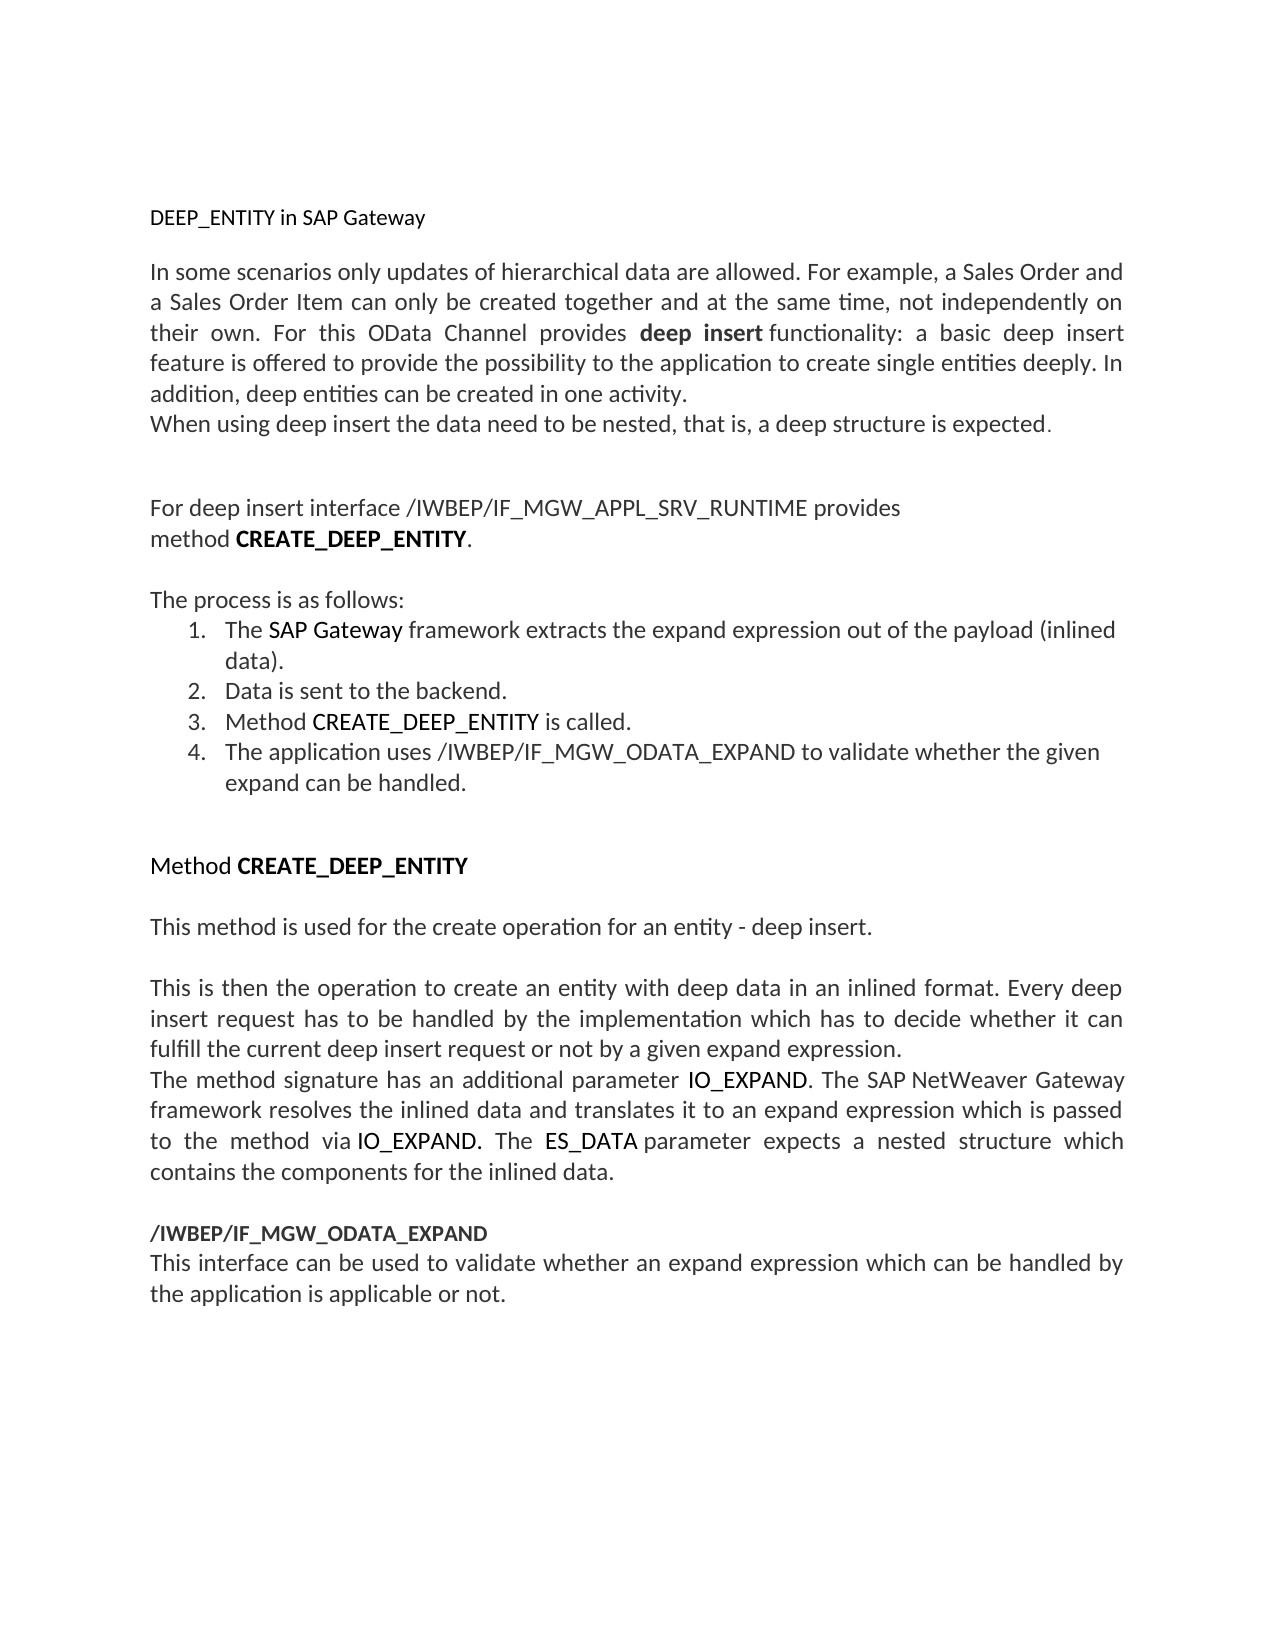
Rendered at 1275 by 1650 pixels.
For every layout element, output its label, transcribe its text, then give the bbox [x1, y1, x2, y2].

text This is then the operation to create an entity with deep data in an inlined format. Every deep insert request has to be handled by the implementation which has to decide whether it can fulfill the current deep insert request or not by a given expand expression. [150, 972, 1125, 1064]
text The method signature has an additional parameter IO_EXPAND. The SAP NetWeaver Gateway framework resolves the inlined data and translates it to an expand expression which is passed to the method via IO_EXPAND. The ES_DATA parameter expects a nested structure which contains the components for the inlined data. [150, 1064, 1125, 1186]
list The application uses /IWBEP/IF_MGW_ODATA_EXPAND to validate whether the given expand can be handled. [187, 736, 1125, 797]
text /IWBEP/IF_MGW_ODATA_EXPAND [150, 1217, 1125, 1247]
text DEEP_ENTITY in SAP Gateway [150, 203, 1125, 231]
text This interface can be used to validate whether an expand expression which can be handled by the application is applicable or not. [150, 1247, 1125, 1308]
text This method is used for the create operation for an entity - deep insert. [150, 911, 1125, 942]
text Method CREATE_DEEP_ENTITY [150, 850, 1125, 881]
list Data is sent to the backend. [187, 675, 1125, 706]
text The process is as follows: [150, 584, 1125, 614]
list The SAP Gateway framework extracts the expand expression out of the payload (inlined data). [187, 614, 1125, 675]
text When using deep insert the data need to be nested, that is, a deep structure is expected. [150, 409, 1125, 439]
text For deep insert interface /IWBEP/IF_MGW_APPL_SRV_RUNTIME provides method CREATE_DEEP_ENTITY. [150, 492, 1125, 553]
text In some scenarios only updates of hierarchical data are allowed. For example, a Sales Order and a Sales Order Item can only be created together and at the same time, not independently on their own. For this OData Channel provides deep insert functionality: a basic deep insert feature is offered to provide the possibility to the application to create single entities deeply. In addition, deep entities can be created in one activity. [150, 256, 1125, 409]
list Method CREATE_DEEP_ENTITY is called. [187, 706, 1125, 736]
